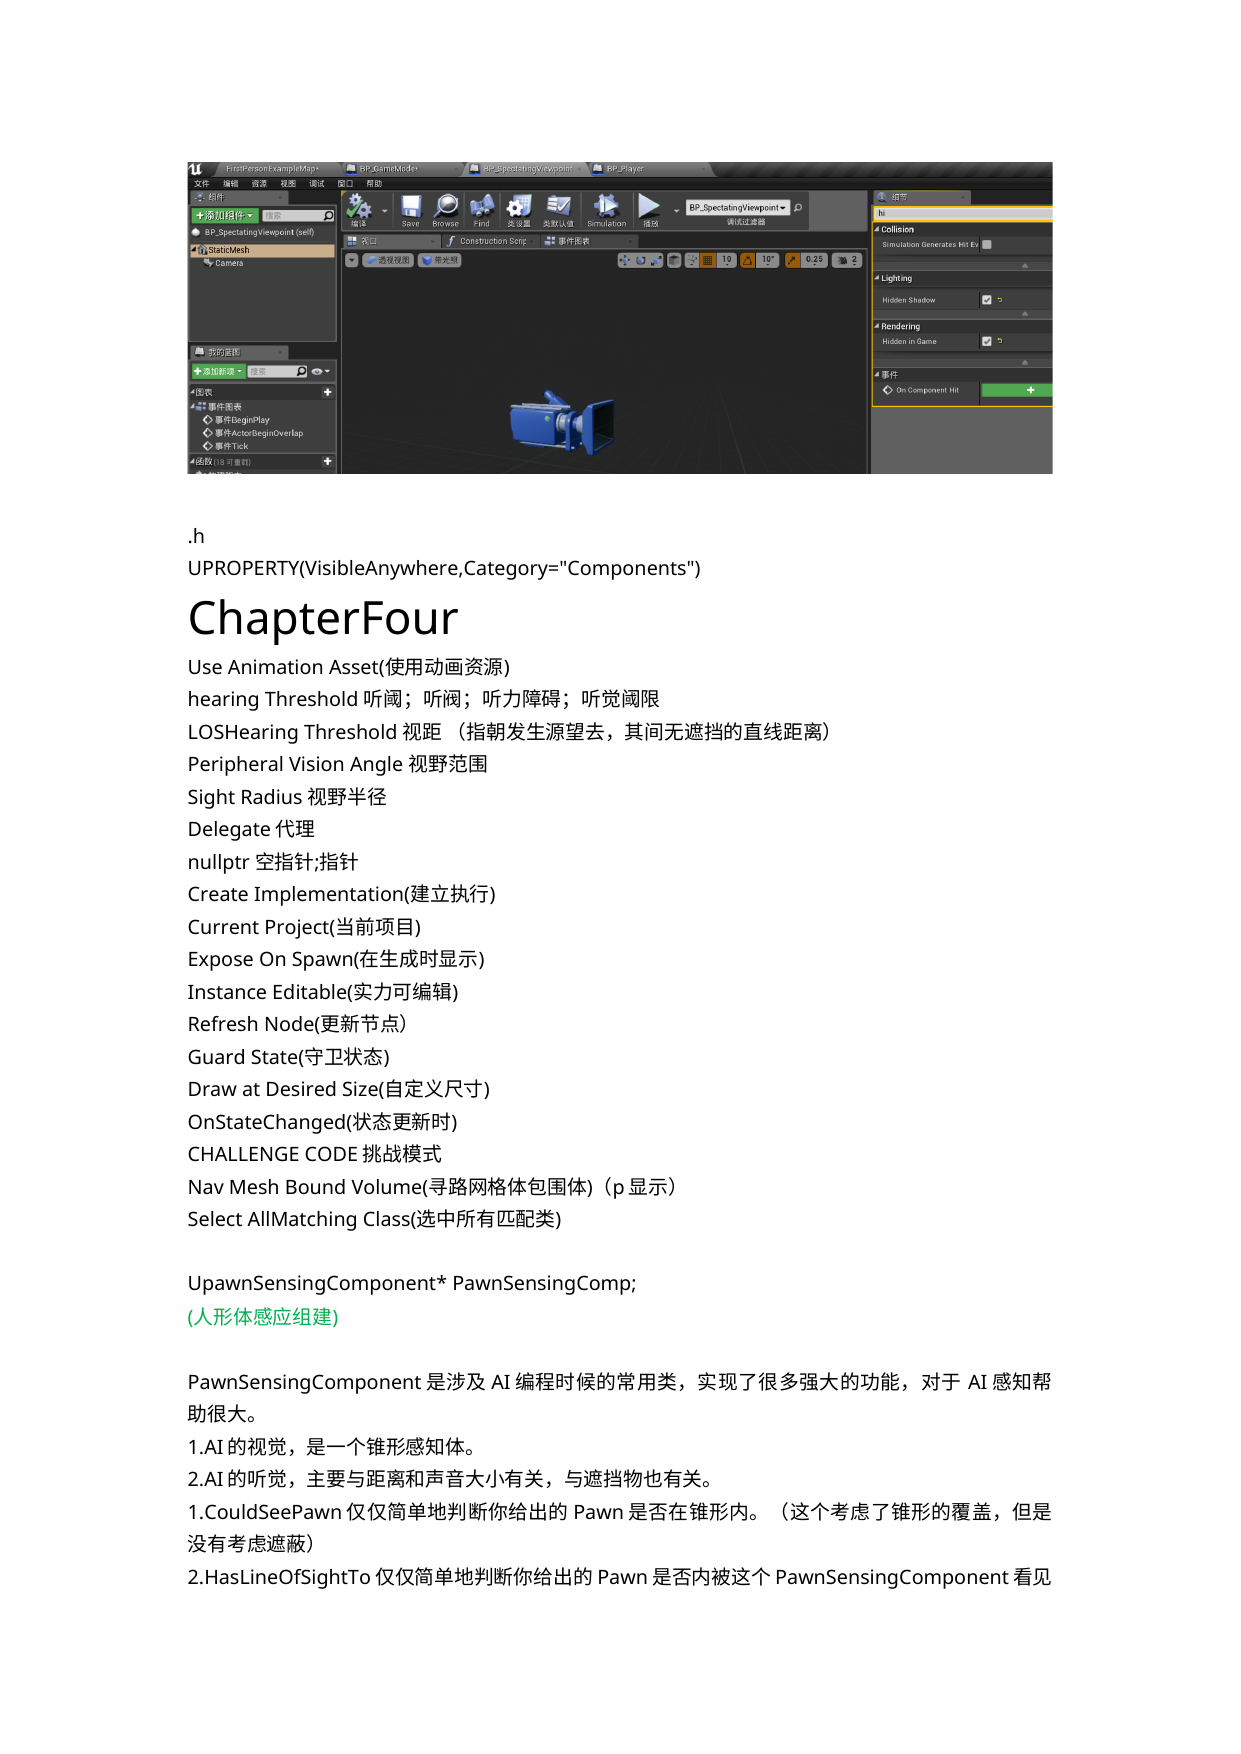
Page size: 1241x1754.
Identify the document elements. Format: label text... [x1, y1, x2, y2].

text nullptr 空指针;指针 [187, 844, 1053, 877]
text Create Implementation(建立执行) [187, 877, 1053, 909]
text 2.AI的听觉，主要与距离和声音大小有关，与遮挡物也有关。 [187, 1462, 1053, 1494]
text Instance Editable(实力可编辑) [187, 974, 1053, 1007]
text hearing Threshold 听阈；听阀；听力障碍；听觉阈限 [187, 682, 1053, 714]
text Nav Mesh Bound Volume(寻路网格体包围体)（p显示） [187, 1169, 1053, 1202]
text Guard State(守卫状态) [187, 1039, 1053, 1072]
text 1.CouldSeePawn仅仅简单地判断你给出的Pawn是否在锥形内。（这个考虑了锥形的覆盖，但是没有考虑遮蔽） [187, 1494, 1053, 1559]
text Refresh Node(更新节点） [187, 1007, 1053, 1039]
text 1.AI的视觉，是一个锥形感知体。 [187, 1429, 1053, 1462]
text 2.HasLineOfSightTo仅仅简单地判断你给出的Pawn是否内被这个PawnSensingComponent看见（这个又没有考虑锥形的覆盖，只考虑了遮挡) [187, 1559, 1053, 1592]
text (人形体感应组建) [187, 1299, 1053, 1332]
text Draw at Desired Size(自定义尺寸) [187, 1072, 1053, 1104]
text Sight Radius 视野半径 [187, 779, 1053, 812]
text Current Project(当前项目) [187, 909, 1053, 942]
text Peripheral Vision Angle 视野范围 [187, 747, 1053, 779]
text Use Animation Asset(使用动画资源) [187, 649, 1053, 682]
text PawnSensingComponent是涉及AI编程时候的常用类，实现了很多强大的功能，对于AI感知帮助很大。 [187, 1364, 1053, 1429]
text Select AllMatching Class(选中所有匹配类) [187, 1202, 1053, 1234]
text LOSHearing Threshold 视距 （指朝发生源望去，其间无遮挡的直线距离） [187, 714, 1053, 747]
picture [187, 162, 1053, 474]
text Delegate代理 [187, 812, 1053, 844]
text CHALLENGE CODE 挑战模式 [187, 1137, 1053, 1169]
text .h [187, 519, 1053, 552]
text OnStateChanged(状态更新时) [187, 1104, 1053, 1137]
text UPROPERTY(VisibleAnywhere,Category="Components") [187, 552, 1053, 584]
text UpawnSensingComponent* PawnSensingComp; [187, 1267, 1053, 1299]
text Expose On Spawn(在生成时显示) [187, 942, 1053, 974]
text ChapterFour [187, 584, 1053, 649]
